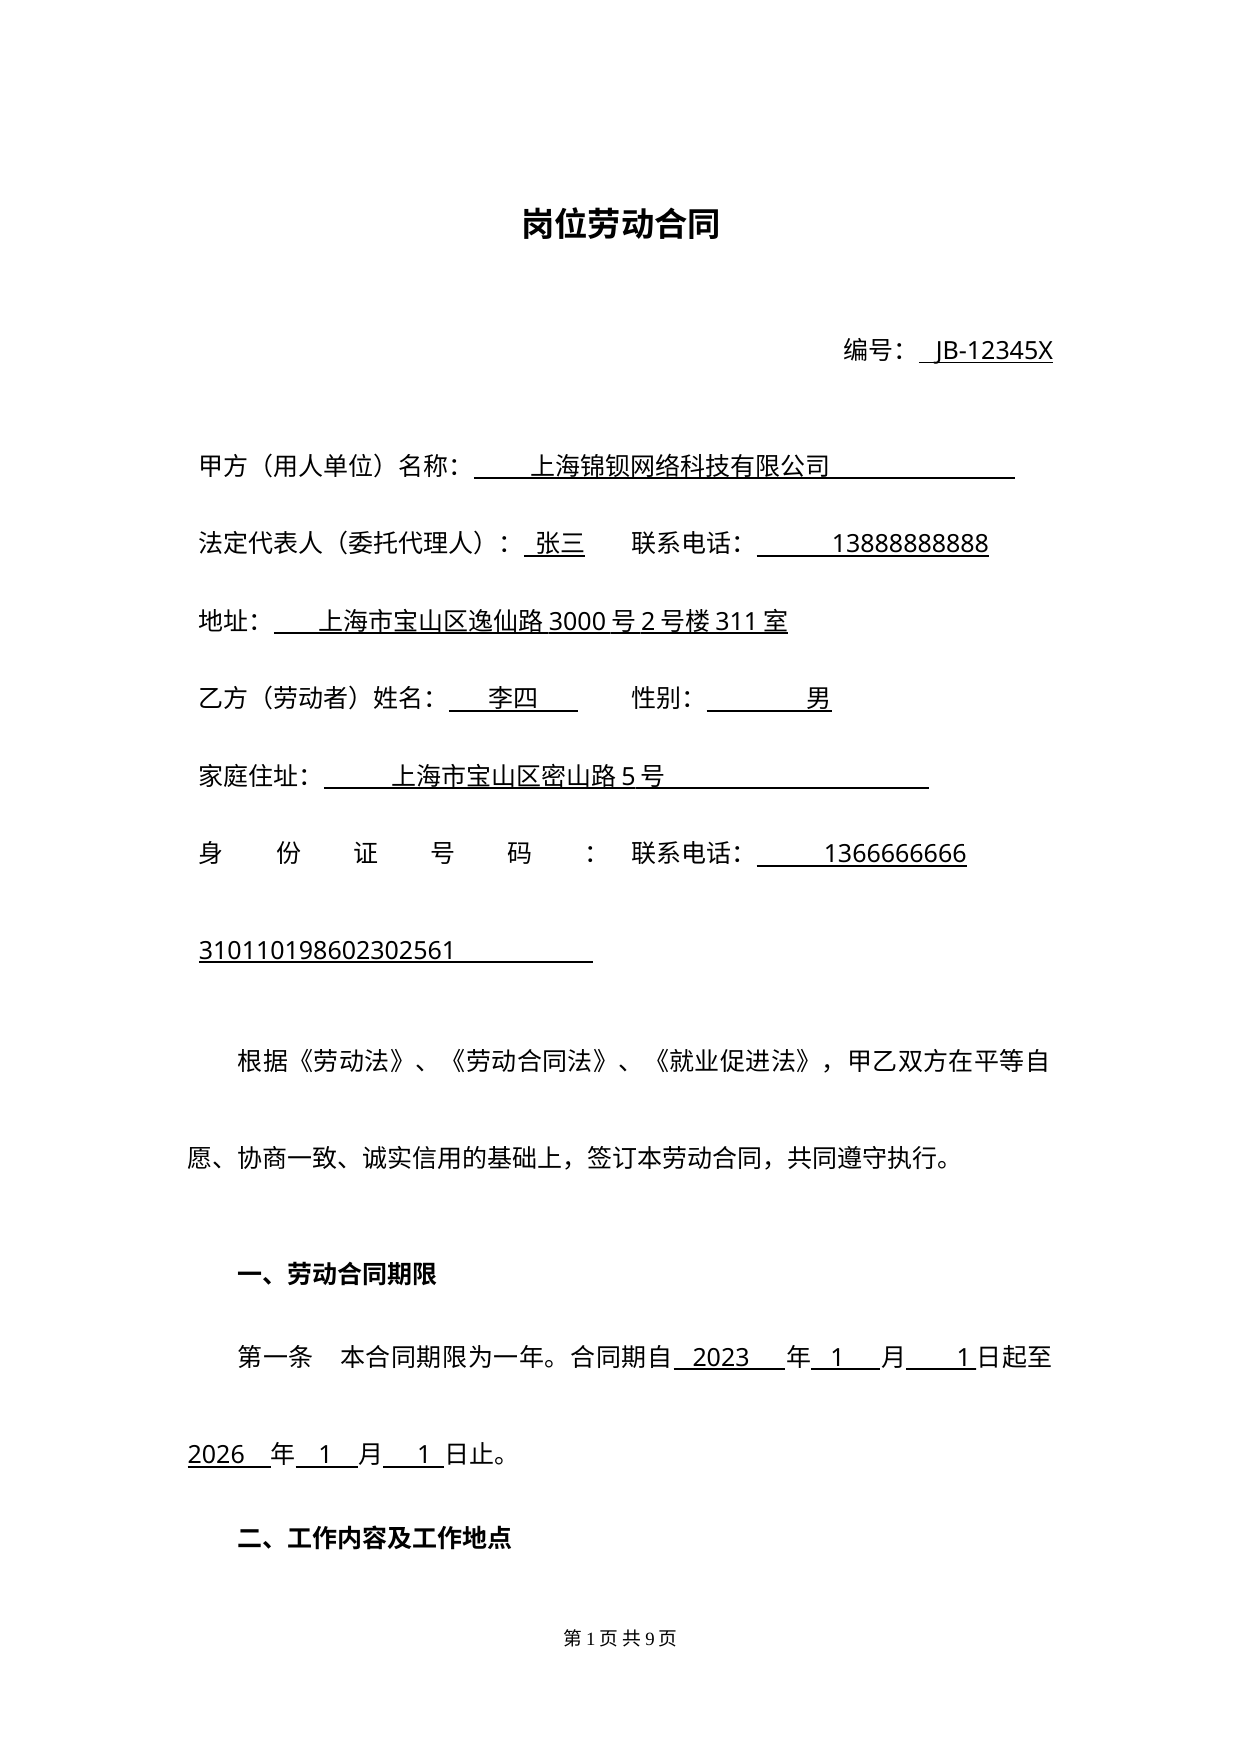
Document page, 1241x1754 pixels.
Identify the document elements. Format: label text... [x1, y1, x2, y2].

table_cell 乙方（劳动者）姓名： 李四 [188, 664, 620, 742]
text 一、劳动合同期限 [187, 1240, 1053, 1305]
table_cell 法定代表人（委托代理人）： 张三 [188, 509, 620, 587]
text 二、工作内容及工作地点 [187, 1504, 1053, 1569]
table_cell 家庭住址： 上海市宝山区密山路5号 [188, 742, 1053, 819]
table_cell 联系电话： 1366666666 [620, 819, 1053, 994]
text 根据《劳动法》、《劳动合同法》、《就业促进法》，甲乙双方在平等自愿、协商一致、诚实信用的基础上，签订本劳动合同，共同遵守执行。 [187, 1027, 1053, 1189]
text 第一条 本合同期限为一年。合同期自 2023 年 1 月 1日起至 2026 年 1 月 1 日止。 [187, 1323, 1053, 1486]
text 编号： JB-12345X [187, 316, 1053, 381]
table_cell 地址： 上海市宝山区逸仙路3000号2号楼311室 [188, 587, 1053, 664]
table_header 甲方（用人单位）名称： 上海锦钡网络科技有限公司 [188, 432, 1053, 509]
table_cell 身份证号码： 310110198602302561 [188, 819, 620, 994]
subtitle 岗位劳动合同 [187, 189, 1053, 254]
table_cell 性别： 男 [620, 664, 1053, 742]
table_cell 联系电话： 13888888888 [620, 509, 1053, 587]
